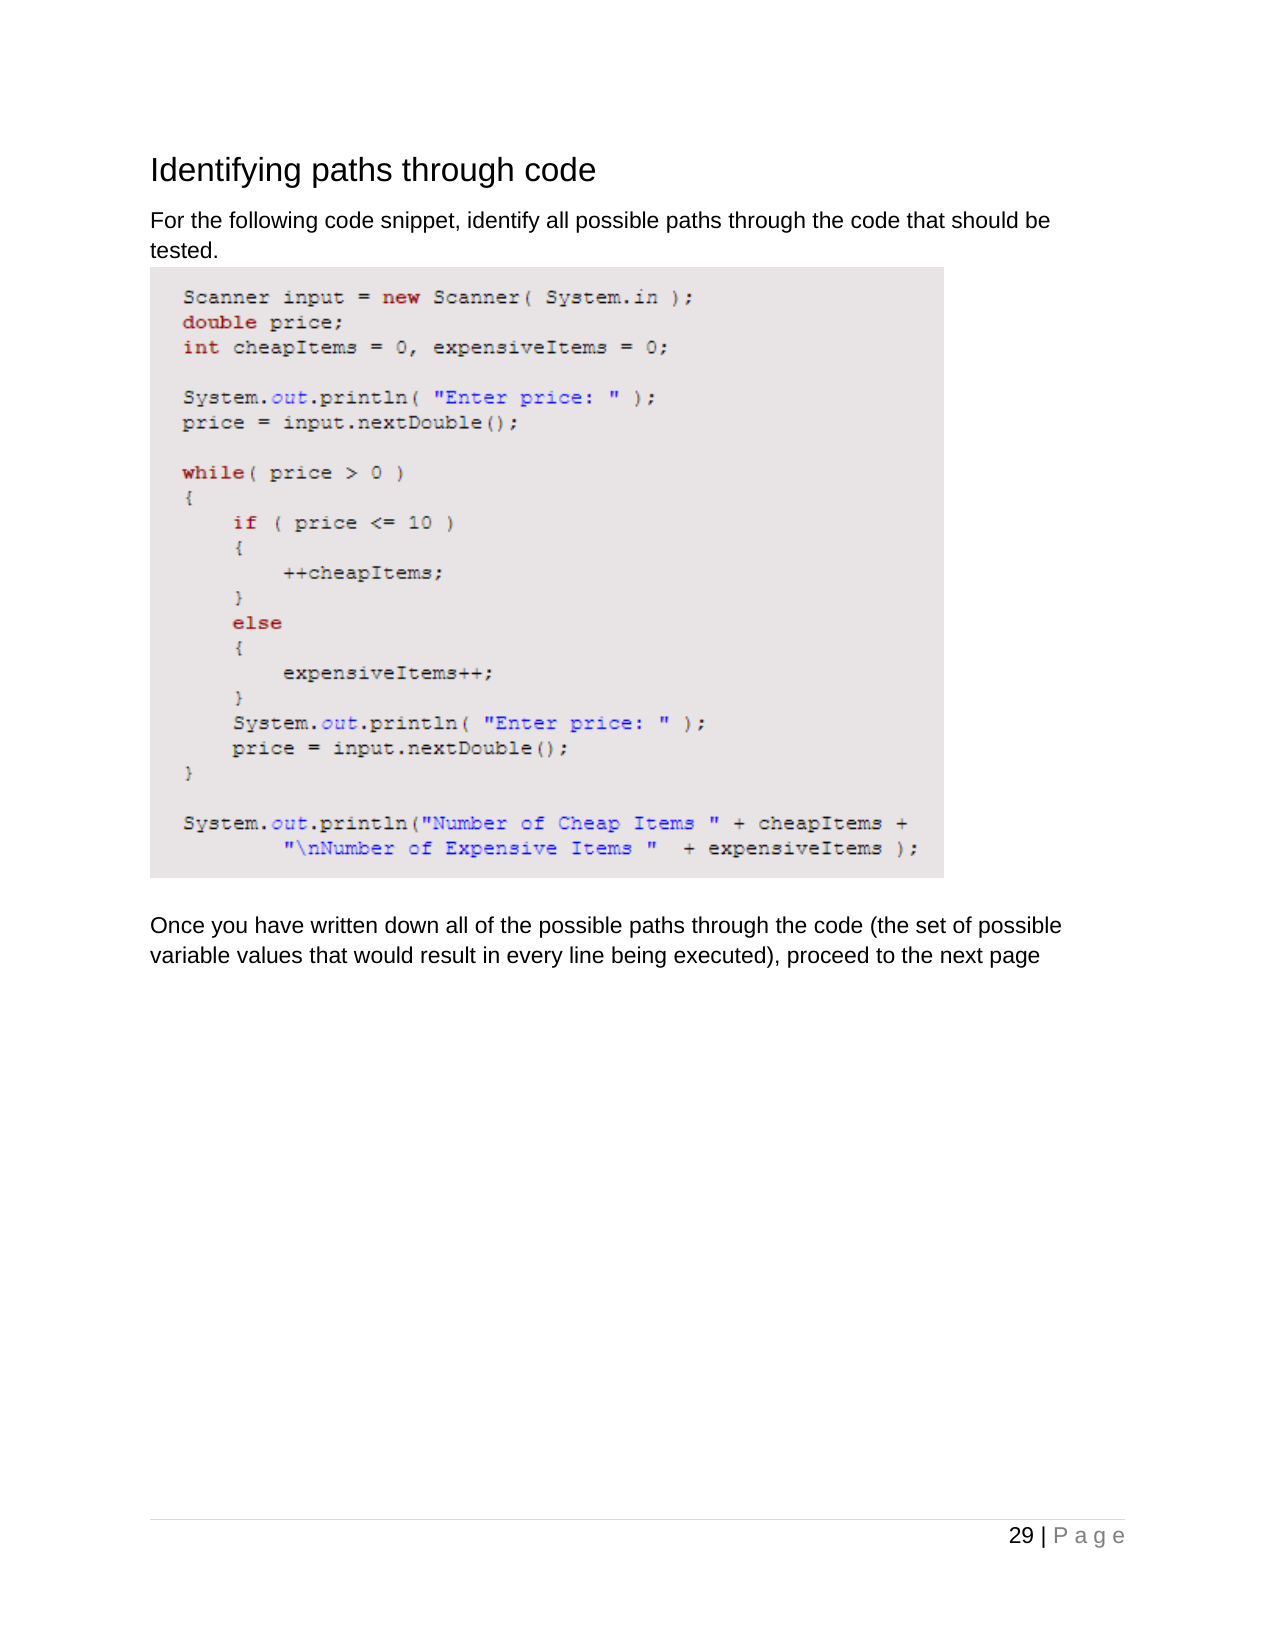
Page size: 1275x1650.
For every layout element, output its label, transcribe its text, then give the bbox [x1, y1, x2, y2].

text For the following code snippet, identify all possible paths through the code that should be tested. [150, 207, 1125, 263]
picture [150, 267, 944, 878]
subtitle Identifying paths through code [150, 150, 1125, 188]
text Once you have written down all of the possible paths through the code (the set of possible variable values that would result in every line being executed), proceed to the next page [150, 912, 1125, 969]
